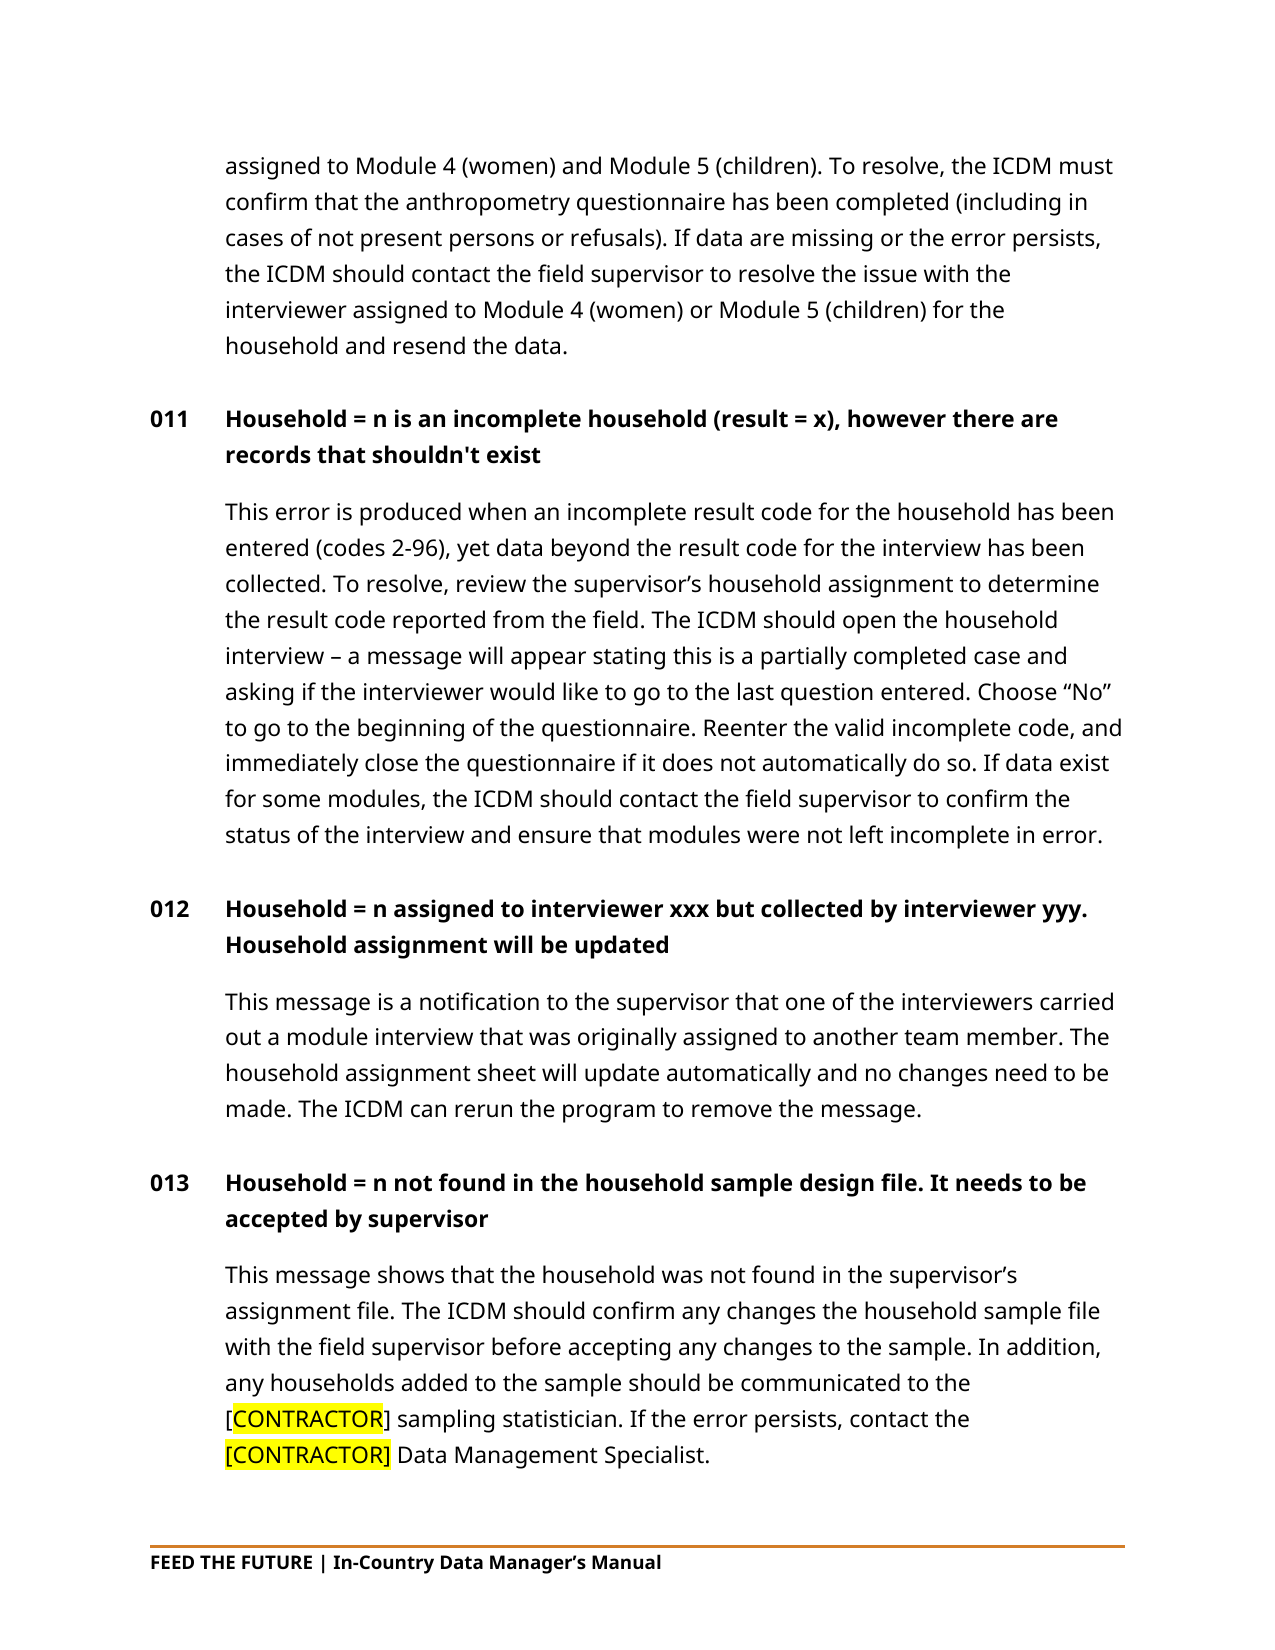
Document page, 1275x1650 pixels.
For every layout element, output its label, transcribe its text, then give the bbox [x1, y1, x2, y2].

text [225, 150, 1125, 361]
text 013 Household = n not found in the household sample design file. It needs to be accepted by supervisor [150, 1167, 1125, 1234]
text 012 Household = n assigned to interviewer xxx but collected by interviewer yyy. Household assignment will be updated [150, 893, 1125, 960]
text This message shows that the household was not found in the supervisor’s assignment file. The ICDM should confirm any changes the household sample file with the field supervisor before accepting any changes to the sample. In addition, any households added to the sample should be communicated to the [CONTRACTOR] sampling statistician. If the error persists, contact the [CONTRACTOR] Data Management Specialist. [225, 1259, 1125, 1470]
text This message is a notification to the supervisor that one of the interviewers carried out a module interview that was originally assigned to another team member. The household assignment sheet will update automatically and no changes need to be made. The ICDM can rerun the program to remove the message. [225, 985, 1125, 1124]
text 011 Household = n is an incomplete household (result = x), however there are records that shouldn't exist [150, 403, 1125, 470]
text This error is produced when an incomplete result code for the household has been entered (codes 2-96), yet data beyond the result code for the interview has been collected. To resolve, review the supervisor’s household assignment to determine the result code reported from the field. The ICDM should open the household interview – a message will appear stating this is a partially completed case and asking if the interviewer would like to go to the last question entered. Choose “No” to go to the beginning of the questionnaire. Reenter the valid incomplete code, and immediately close the questionnaire if it does not automatically do so. If data exist for some modules, the ICDM should contact the field supervisor to confirm the status of the interview and ensure that modules were not left incomplete in error. [225, 496, 1125, 851]
